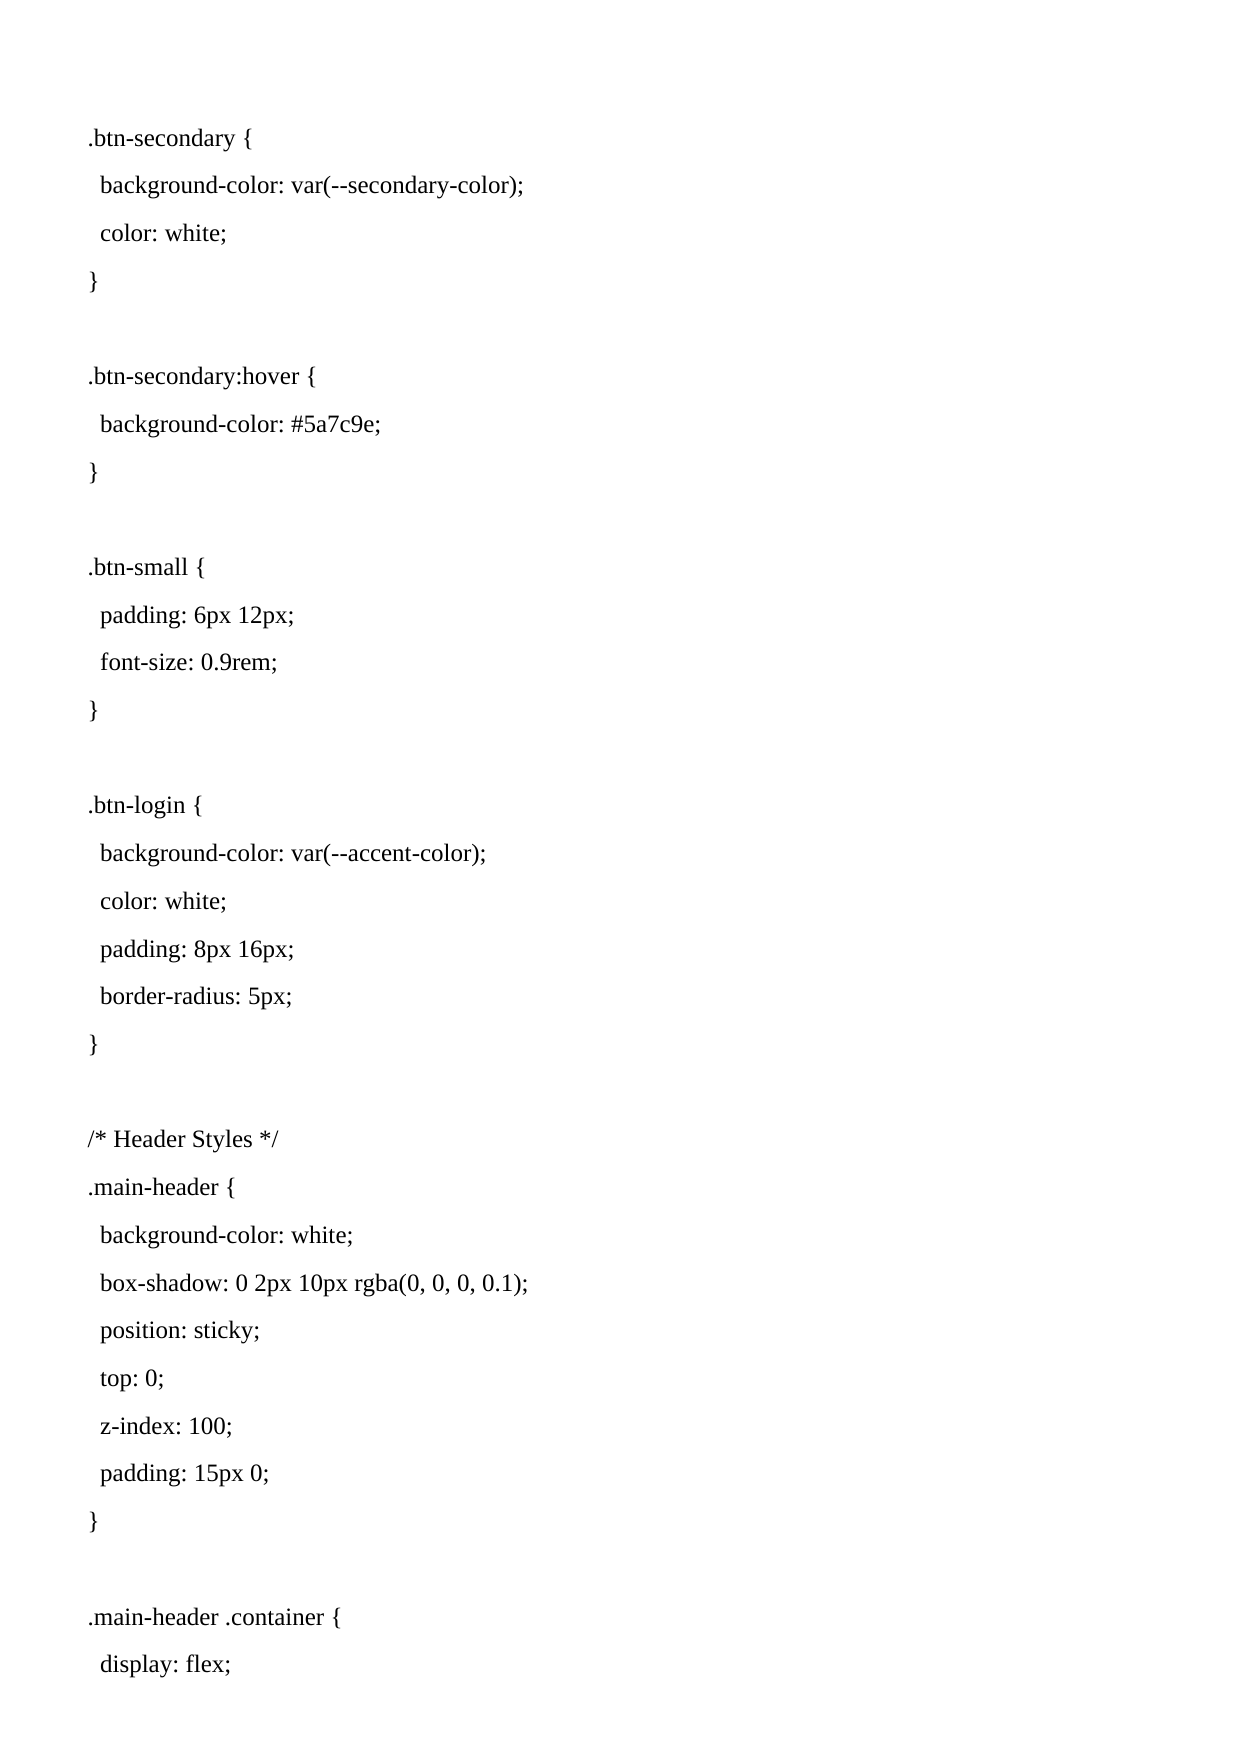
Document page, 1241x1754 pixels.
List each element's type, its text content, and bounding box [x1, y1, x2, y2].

text background-color: var(--accent-color); [75, 838, 1165, 867]
text .btn-login { [75, 791, 1165, 819]
text font-size: 0.9rem; [75, 647, 1165, 676]
text border-radius: 5px; [75, 981, 1165, 1010]
text } [75, 695, 1165, 724]
text position: sticky; [75, 1315, 1165, 1344]
text z-index: 100; [75, 1411, 1165, 1439]
text /* Header Styles */ [75, 1124, 1165, 1153]
text } [75, 457, 1165, 485]
text } [75, 1029, 1165, 1058]
text } [75, 1506, 1165, 1535]
text padding: 6px 12px; [75, 600, 1165, 628]
text .btn-secondary { [75, 123, 1165, 151]
text background-color: #5a7c9e; [75, 409, 1165, 438]
text } [75, 266, 1165, 294]
text .main-header { [75, 1172, 1165, 1201]
text background-color: white; [75, 1220, 1165, 1249]
text background-color: var(--secondary-color); [75, 170, 1165, 199]
text padding: 15px 0; [75, 1458, 1165, 1487]
text color: white; [75, 218, 1165, 247]
text .btn-small { [75, 552, 1165, 581]
text .main-header .container { [75, 1602, 1165, 1630]
text padding: 8px 16px; [75, 934, 1165, 962]
text display: flex; [75, 1649, 1165, 1678]
text top: 0; [75, 1363, 1165, 1392]
text box-shadow: 0 2px 10px rgba(0, 0, 0, 0.1); [75, 1268, 1165, 1296]
text .btn-secondary:hover { [75, 361, 1165, 390]
text color: white; [75, 886, 1165, 915]
